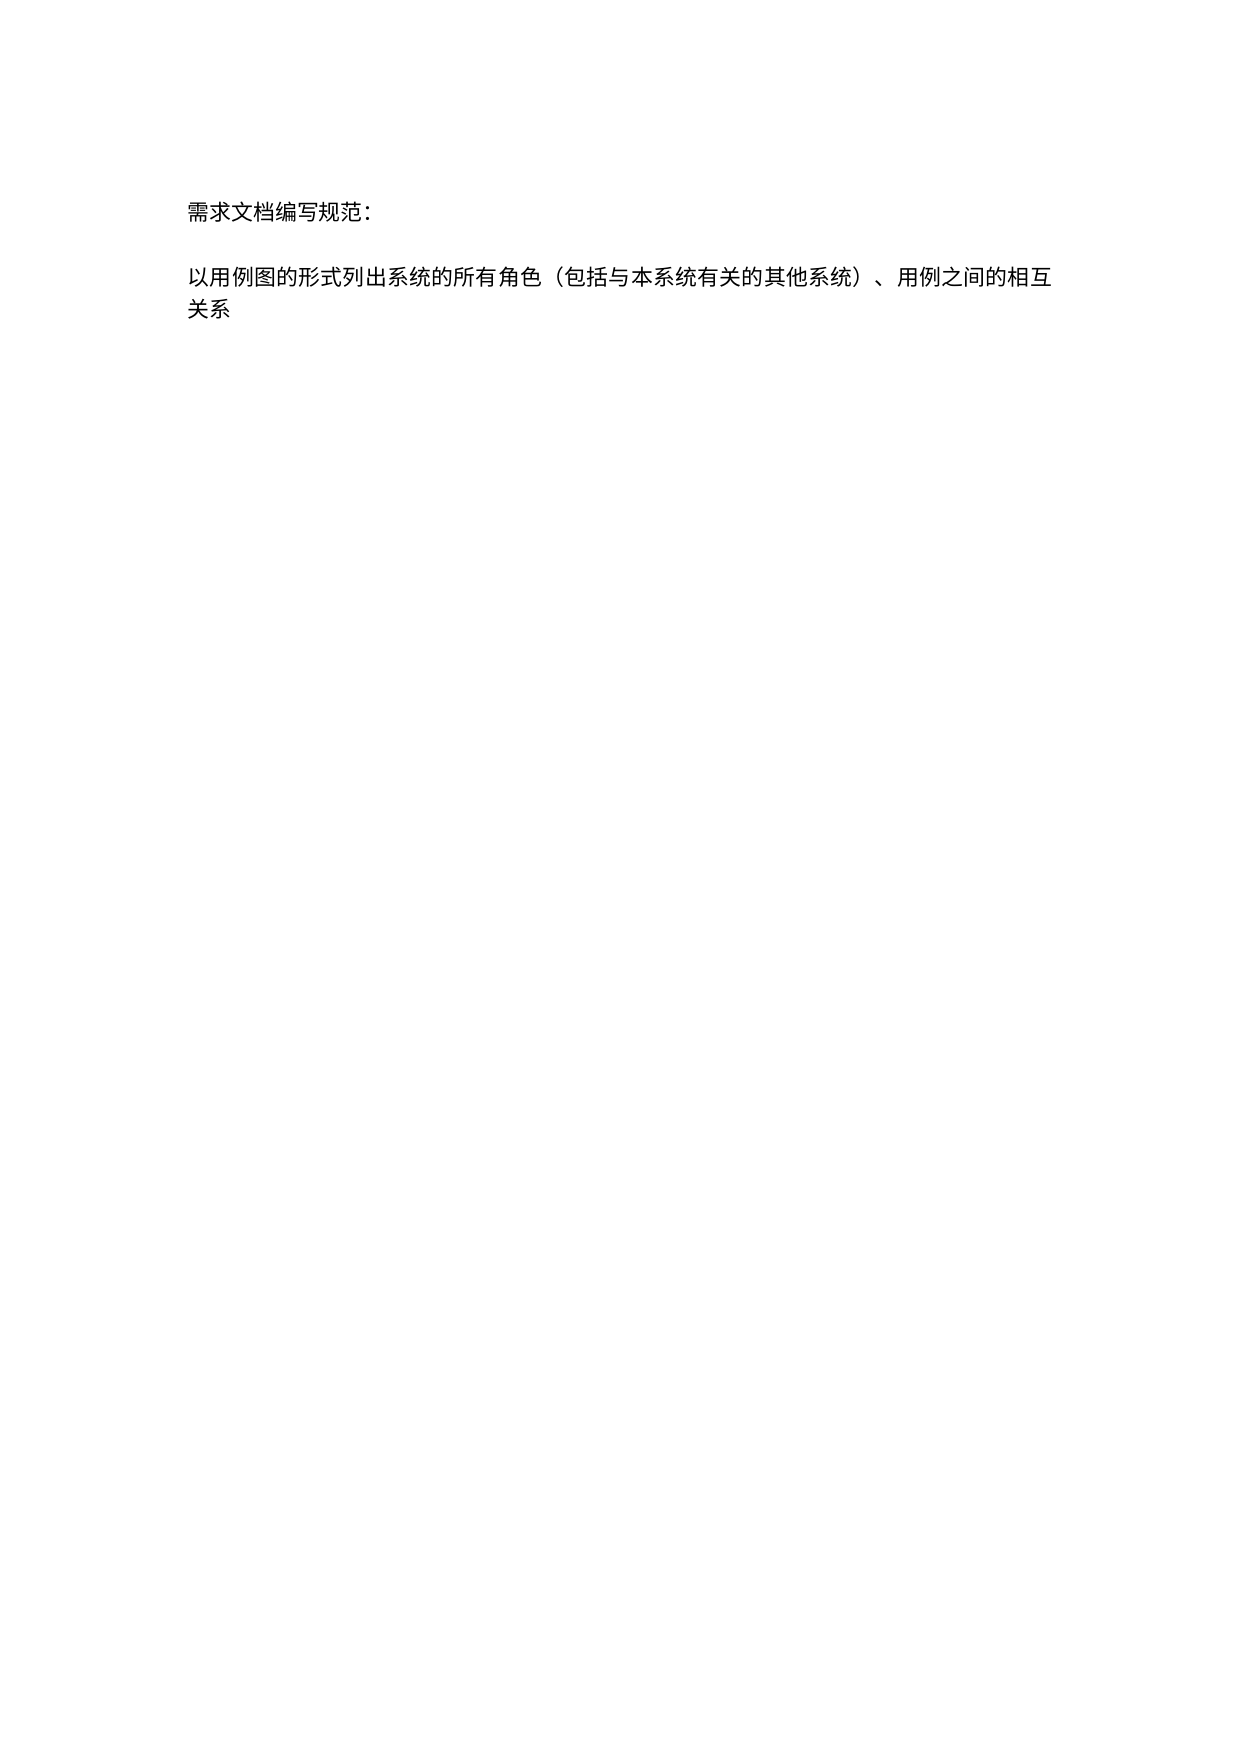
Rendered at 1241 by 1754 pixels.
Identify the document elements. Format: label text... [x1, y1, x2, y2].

text 需求文档编写规范： [187, 194, 1053, 227]
text 以用例图的形式列出系统的所有角色（包括与本系统有关的其他系统）、用例之间的相互关系 [187, 259, 1053, 324]
